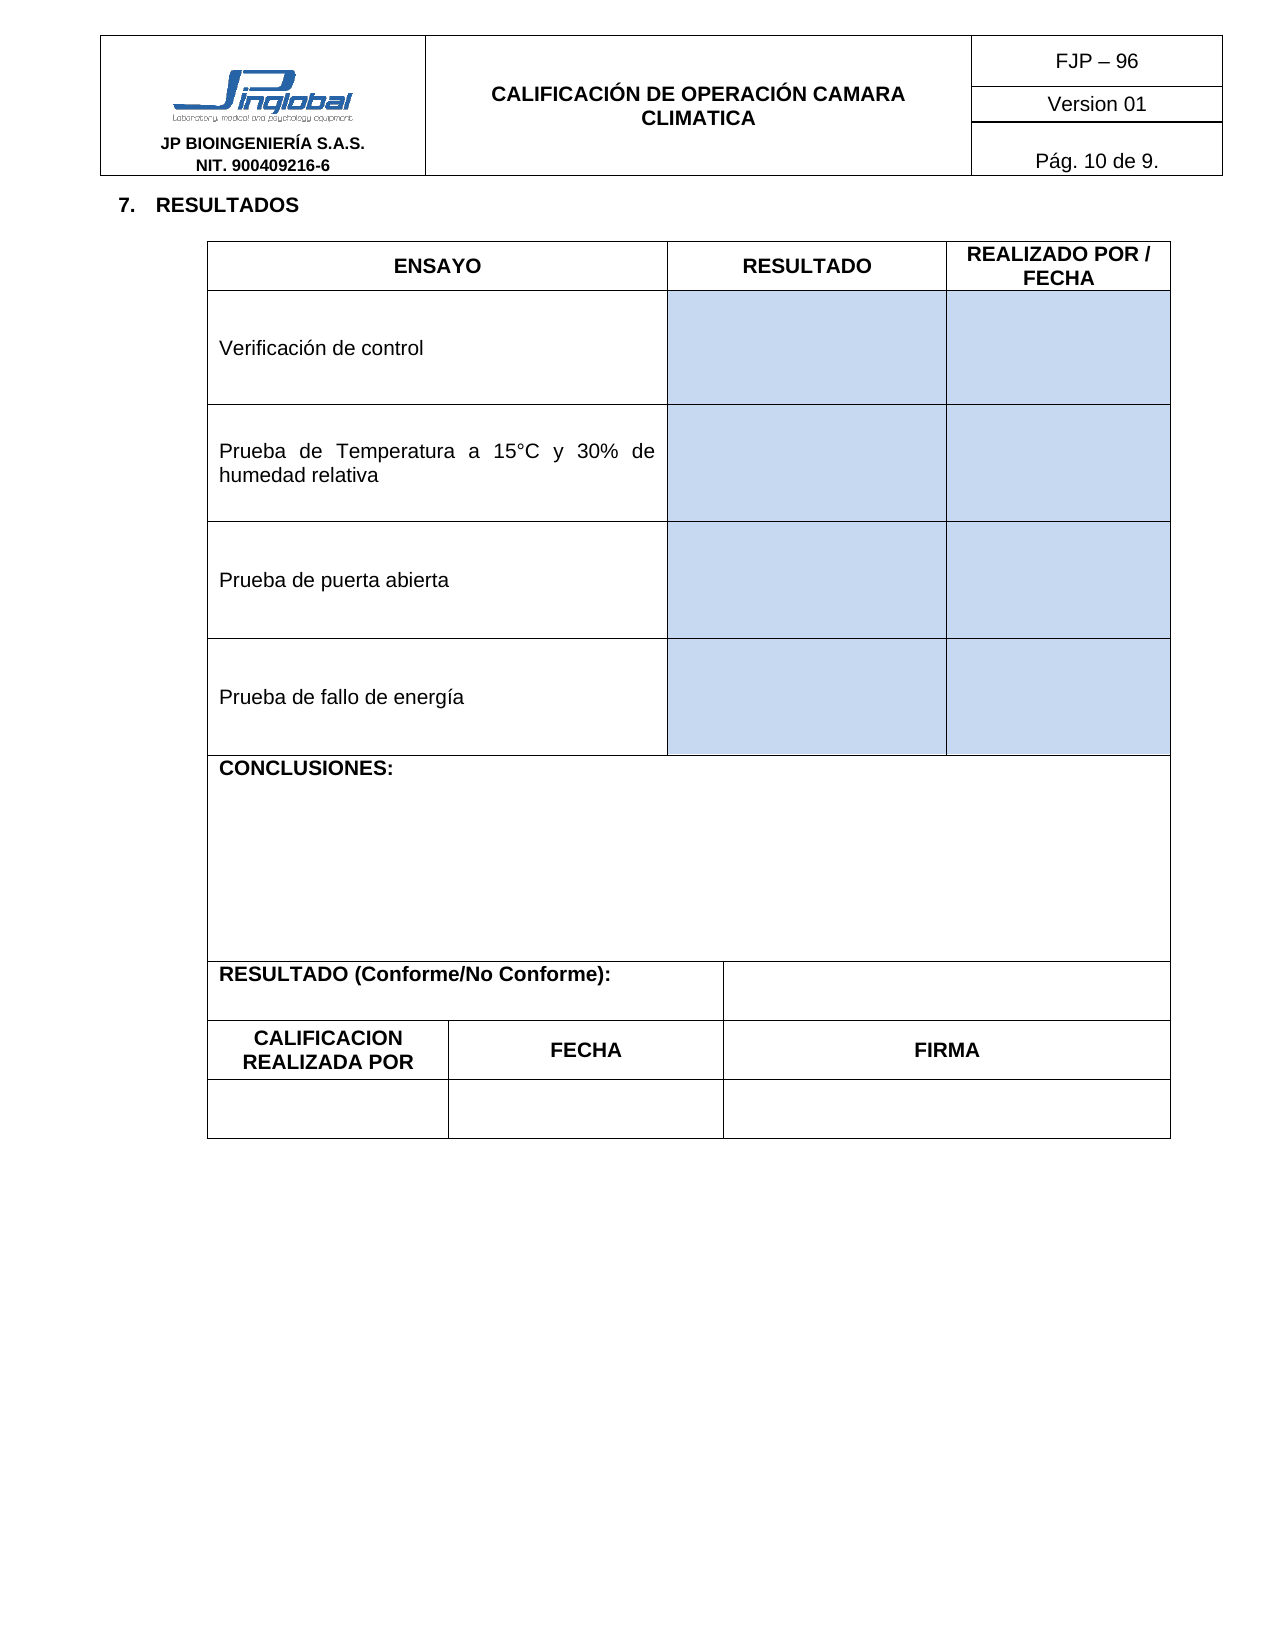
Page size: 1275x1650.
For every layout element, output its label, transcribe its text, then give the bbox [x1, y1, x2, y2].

table_cell Prueba de fallo de energía [208, 639, 667, 754]
table_cell CONCLUSIONES: [208, 756, 1170, 961]
table_cell [724, 962, 1170, 1020]
table_cell [668, 291, 946, 404]
table_header REALIZADO POR / FECHA [947, 242, 1170, 290]
table_cell [668, 639, 946, 754]
table_cell [668, 522, 946, 638]
table_cell RESULTADO (Conforme/No Conforme): [208, 962, 723, 1020]
table_cell [947, 639, 1170, 754]
table_cell [947, 291, 1170, 404]
table_cell [449, 1080, 723, 1138]
table_cell Prueba de puerta abierta [208, 522, 667, 638]
table_header ENSAYO [208, 242, 667, 290]
table_cell FIRMA [724, 1021, 1170, 1079]
table_cell [208, 1080, 448, 1138]
table_cell Verificación de control [208, 291, 667, 404]
table_cell [947, 522, 1170, 638]
table_cell [947, 405, 1170, 521]
table_cell CALIFICACION REALIZADA POR [208, 1021, 448, 1079]
table_cell [668, 405, 946, 521]
table_cell [724, 1080, 1170, 1138]
picture [162, 62, 364, 130]
table_header RESULTADO [668, 242, 946, 290]
table_cell FECHA [449, 1021, 723, 1079]
list RESULTADOS [118, 193, 1157, 217]
table_cell Prueba de Temperatura a 15°C y 30% de humedad relativa [208, 405, 667, 521]
